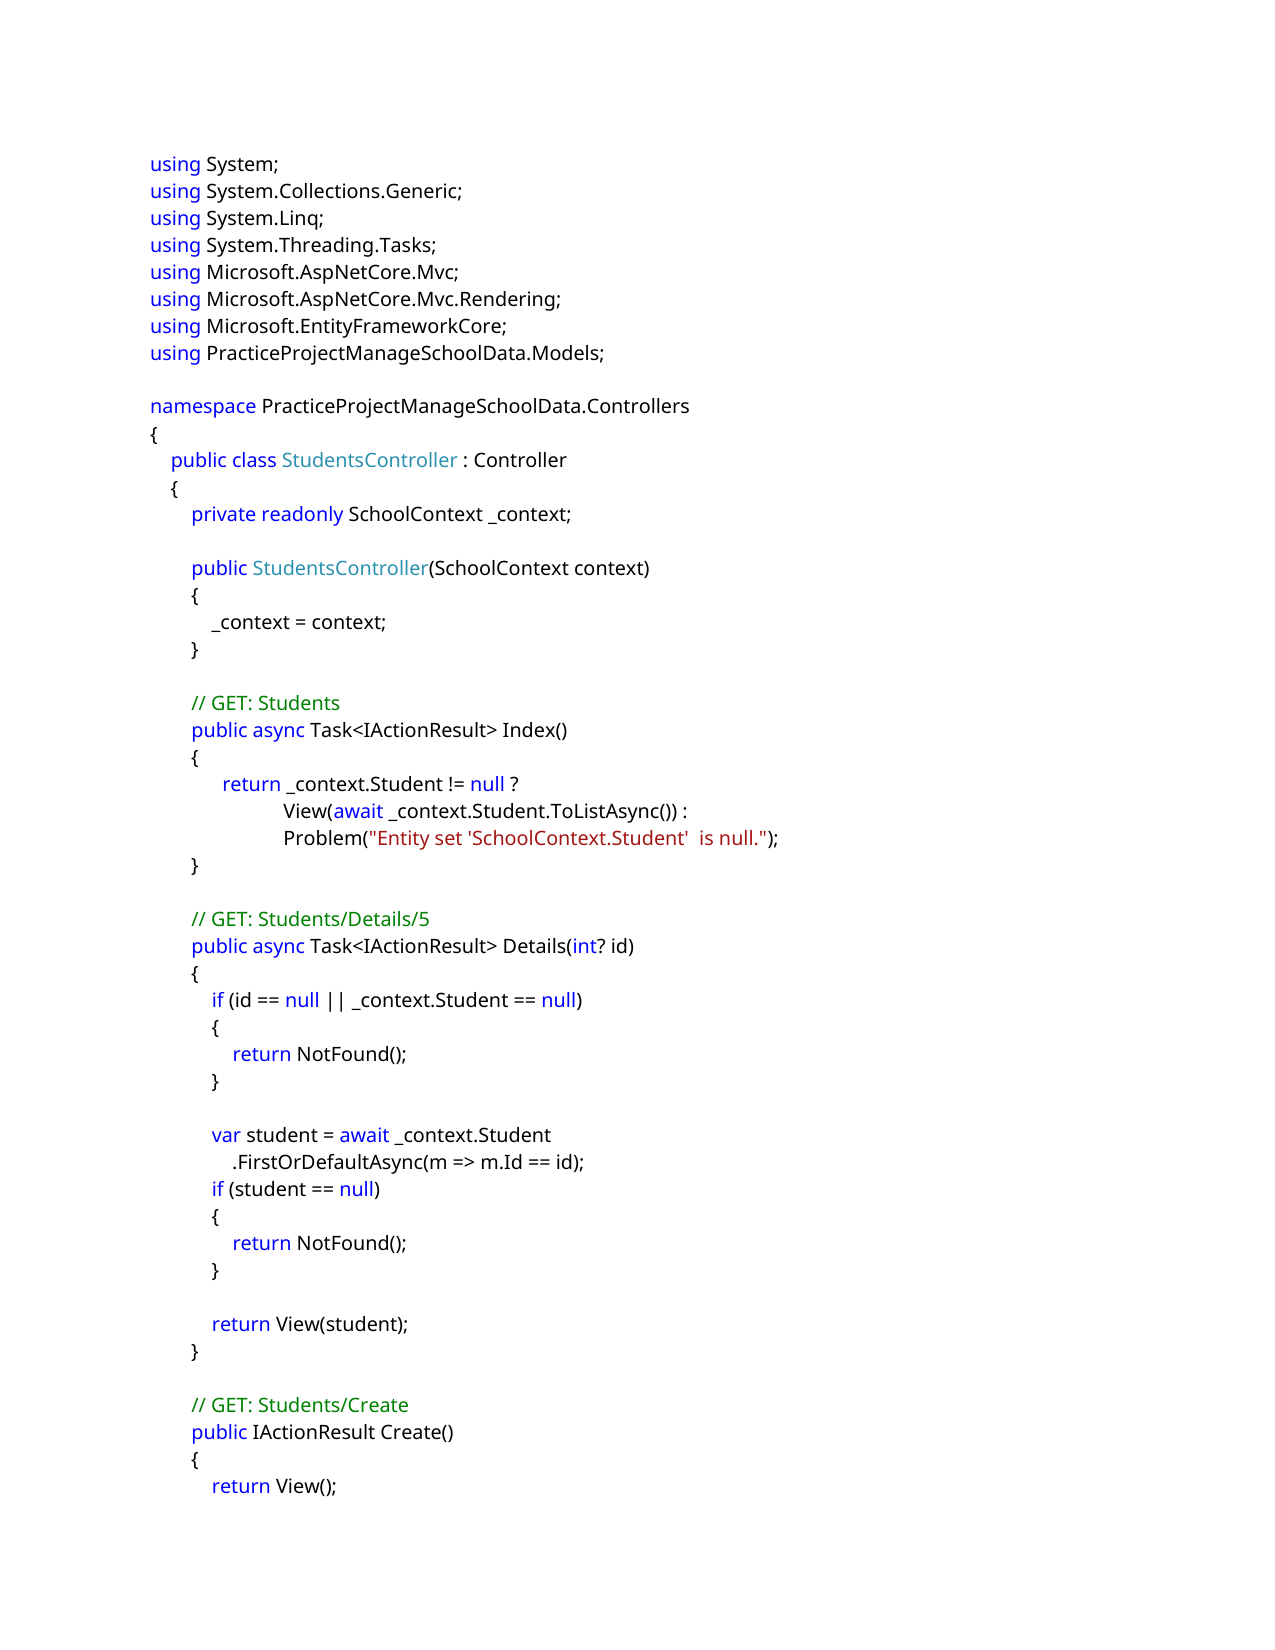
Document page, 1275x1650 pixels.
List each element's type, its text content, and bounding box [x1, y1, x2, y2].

text namespace PracticeProjectManageSchoolData.Controllers [150, 393, 1125, 420]
text public class StudentsController : Controller [150, 447, 1125, 474]
text using Microsoft.AspNetCore.Mvc.Rendering; [150, 285, 1125, 312]
text { [150, 1202, 1125, 1229]
text } [150, 1337, 1125, 1364]
text } [150, 1256, 1125, 1283]
text { [150, 582, 1125, 609]
text using System.Threading.Tasks; [150, 231, 1125, 258]
text { [150, 420, 1125, 447]
text Problem("Entity set 'SchoolContext.Student' is null."); [150, 824, 1125, 851]
text using Microsoft.AspNetCore.Mvc; [150, 258, 1125, 285]
text // GET: Students/Create [150, 1391, 1125, 1418]
text _context = context; [150, 609, 1125, 636]
text } [150, 636, 1125, 663]
text View(await _context.Student.ToListAsync()) : [150, 797, 1125, 824]
text } [150, 851, 1125, 878]
text using System; [150, 150, 1125, 177]
text return _context.Student != null ? [150, 771, 1125, 797]
text public async Task<IActionResult> Details(int? id) [150, 932, 1125, 959]
text return View(student); [150, 1310, 1125, 1337]
text { [150, 474, 1125, 501]
text return View(); [150, 1472, 1125, 1499]
text { [150, 1445, 1125, 1472]
text var student = await _context.Student [150, 1121, 1125, 1148]
text // GET: Students [150, 689, 1125, 717]
text using Microsoft.EntityFrameworkCore; [150, 312, 1125, 339]
text public StudentsController(SchoolContext context) [150, 555, 1125, 582]
text public async Task<IActionResult> Index() [150, 717, 1125, 743]
text .FirstOrDefaultAsync(m => m.Id == id); [150, 1148, 1125, 1175]
text { [150, 959, 1125, 986]
text if (student == null) [150, 1175, 1125, 1202]
text return NotFound(); [150, 1040, 1125, 1067]
text public IActionResult Create() [150, 1418, 1125, 1445]
text using PracticeProjectManageSchoolData.Models; [150, 339, 1125, 366]
text using System.Linq; [150, 204, 1125, 231]
text using System.Collections.Generic; [150, 177, 1125, 204]
text return NotFound(); [150, 1229, 1125, 1256]
text // GET: Students/Details/5 [150, 905, 1125, 932]
text { [150, 743, 1125, 771]
text if (id == null || _context.Student == null) [150, 986, 1125, 1013]
text } [150, 1067, 1125, 1094]
text private readonly SchoolContext _context; [150, 501, 1125, 528]
text { [150, 1013, 1125, 1040]
